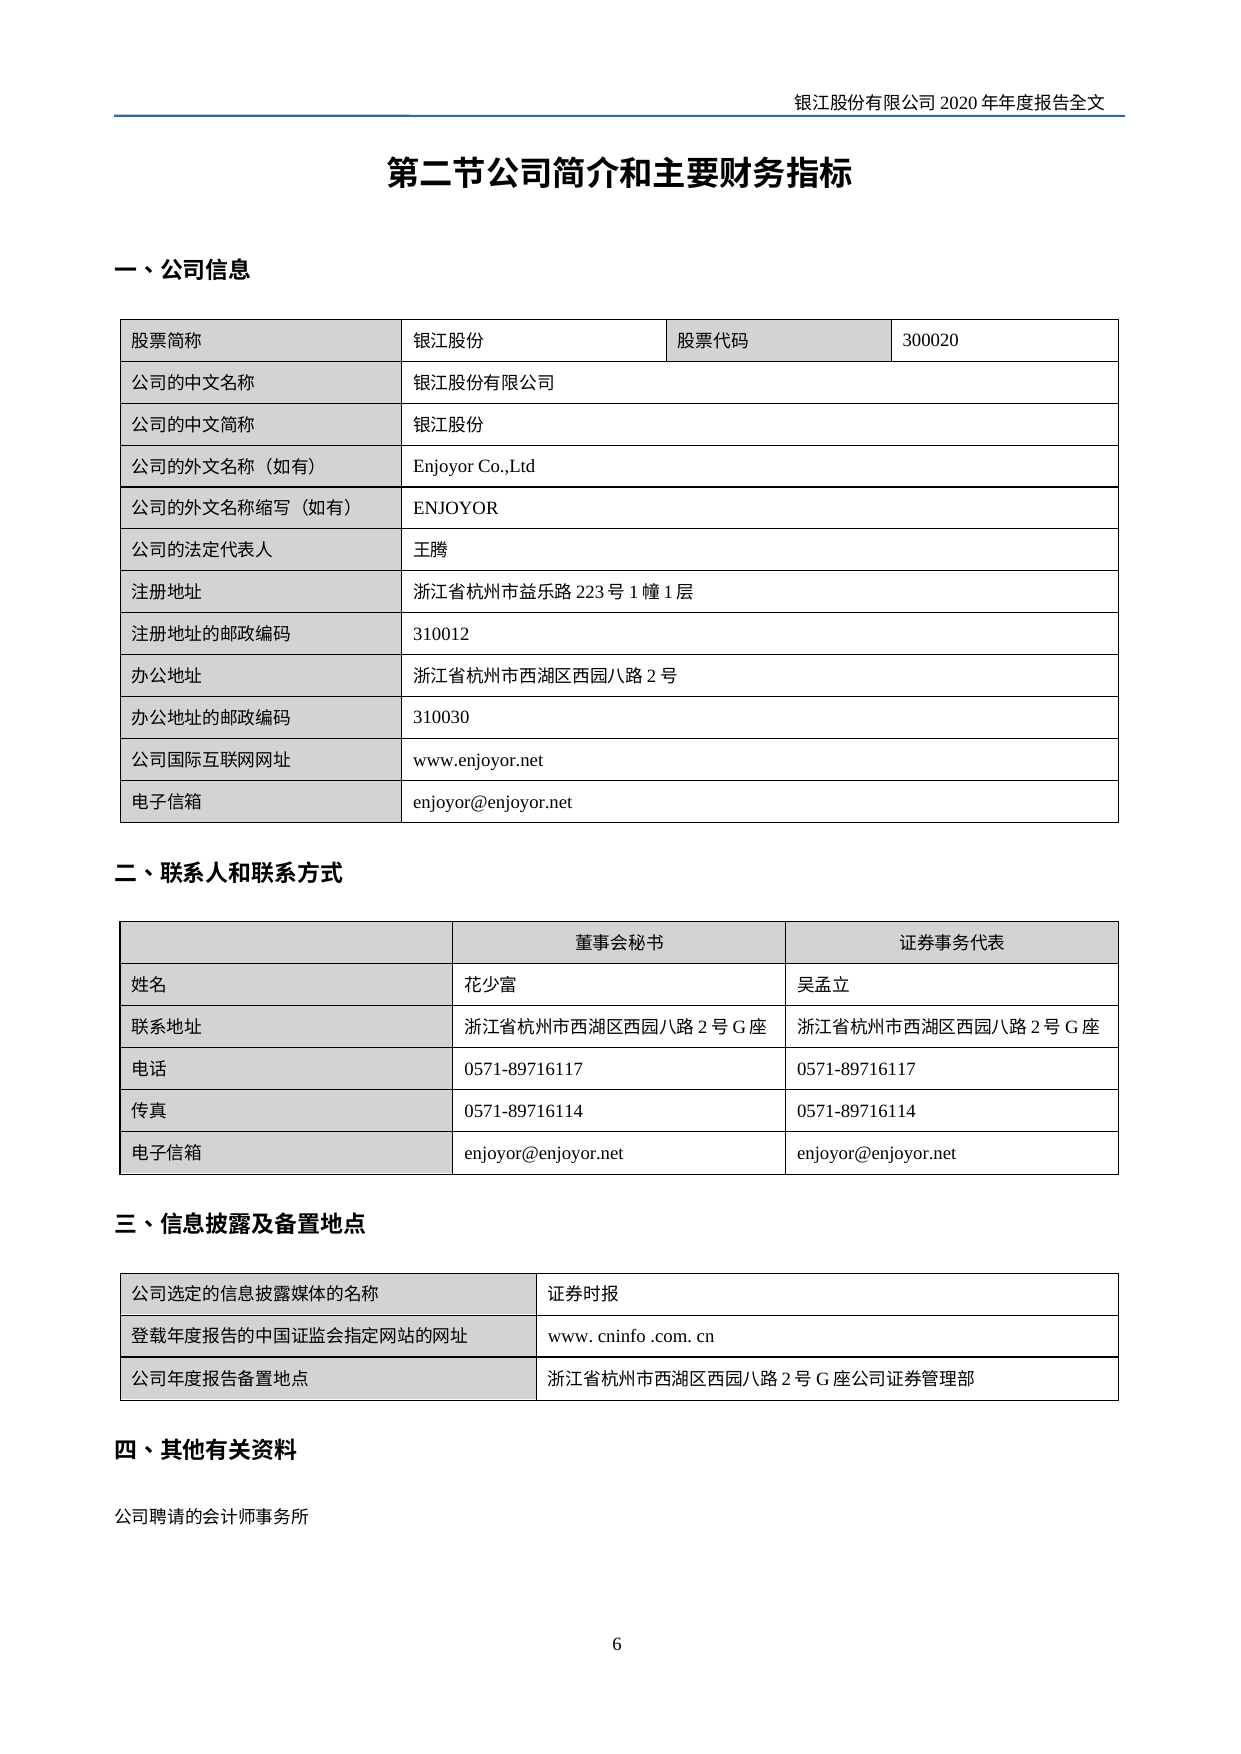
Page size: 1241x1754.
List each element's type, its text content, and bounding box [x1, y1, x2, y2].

text 三、信息披露及备置地点 [87, 1208, 1152, 1239]
table_cell 注册地址 [121, 571, 401, 612]
table_cell enjoyor@enjoyor.net [402, 781, 1118, 822]
table_cell 登载年度报告的中国证监会指定网站的网址 [121, 1316, 536, 1356]
table_cell ENJOYOR [402, 488, 1118, 528]
table_cell 公司年度报告备置地点 [121, 1358, 536, 1399]
table_cell 公司的中文简称 [121, 404, 401, 445]
table_cell 银江股份有限公司 [402, 362, 1118, 403]
table_header 证券时报 [537, 1274, 1118, 1314]
table_cell 0571-89716114 [453, 1090, 785, 1131]
table_header 300020 [892, 320, 1118, 361]
table_cell www. cninfo .com. cn [537, 1316, 1118, 1356]
table_cell enjoyor@enjoyor.net [786, 1132, 1118, 1173]
text 四、其他有关资料 [87, 1434, 1152, 1465]
table_cell 310030 [402, 697, 1118, 738]
table_cell 传真 [121, 1090, 452, 1131]
table_header 公司选定的信息披露媒体的名称 [121, 1274, 536, 1314]
table_cell 公司的中文名称 [121, 362, 401, 403]
table_cell www.enjoyor.net [402, 739, 1118, 780]
text 公司聘请的会计师事务所 [87, 1505, 1152, 1529]
table_cell 浙江省杭州市西湖区西园八路2号G座 [786, 1006, 1118, 1047]
text 第二节公司简介和主要财务指标 [87, 150, 1152, 196]
table_cell 姓名 [121, 964, 452, 1005]
table_cell 浙江省杭州市西湖区西园八路2号 [402, 655, 1118, 696]
table_header 股票简称 [121, 320, 401, 361]
table_cell 公司的法定代表人 [121, 529, 401, 570]
table_cell 0571-89716117 [453, 1048, 785, 1089]
table_cell 王腾 [402, 529, 1118, 570]
table_cell 吴孟立 [786, 964, 1118, 1005]
table_cell 办公地址的邮政编码 [121, 697, 401, 738]
table_header 董事会秘书 [453, 922, 785, 963]
table_cell 公司国际互联网网址 [121, 739, 401, 780]
table_cell 浙江省杭州市西湖区西园八路2号G座公司证券管理部 [537, 1358, 1118, 1399]
table_cell enjoyor@enjoyor.net [453, 1132, 785, 1173]
table_cell 电话 [121, 1048, 452, 1089]
table_cell 公司的外文名称（如有） [121, 446, 401, 486]
table_header 股票代码 [667, 320, 891, 361]
table_cell 0571-89716117 [786, 1048, 1118, 1089]
table_cell 浙江省杭州市西湖区西园八路2号G座 [453, 1006, 785, 1047]
table_cell 310012 [402, 613, 1118, 654]
text 二、联系人和联系方式 [87, 857, 1152, 888]
table_header [121, 922, 452, 963]
table_cell 电子信箱 [121, 1132, 452, 1173]
table_header 证券事务代表 [786, 922, 1118, 963]
table_cell 办公地址 [121, 655, 401, 696]
table_cell Enjoyor Co.,Ltd [402, 446, 1118, 486]
text 一、公司信息 [87, 254, 1152, 285]
table_cell 0571-89716114 [786, 1090, 1118, 1131]
table_cell 浙江省杭州市益乐路223号1幢1层 [402, 571, 1118, 612]
table_cell 银江股份 [402, 404, 1118, 445]
table_cell 花少富 [453, 964, 785, 1005]
table_cell 注册地址的邮政编码 [121, 613, 401, 654]
table_header 银江股份 [402, 320, 666, 361]
table_cell 电子信箱 [121, 781, 401, 822]
table_cell 联系地址 [121, 1006, 452, 1047]
table_cell 公司的外文名称缩写（如有） [121, 488, 401, 528]
